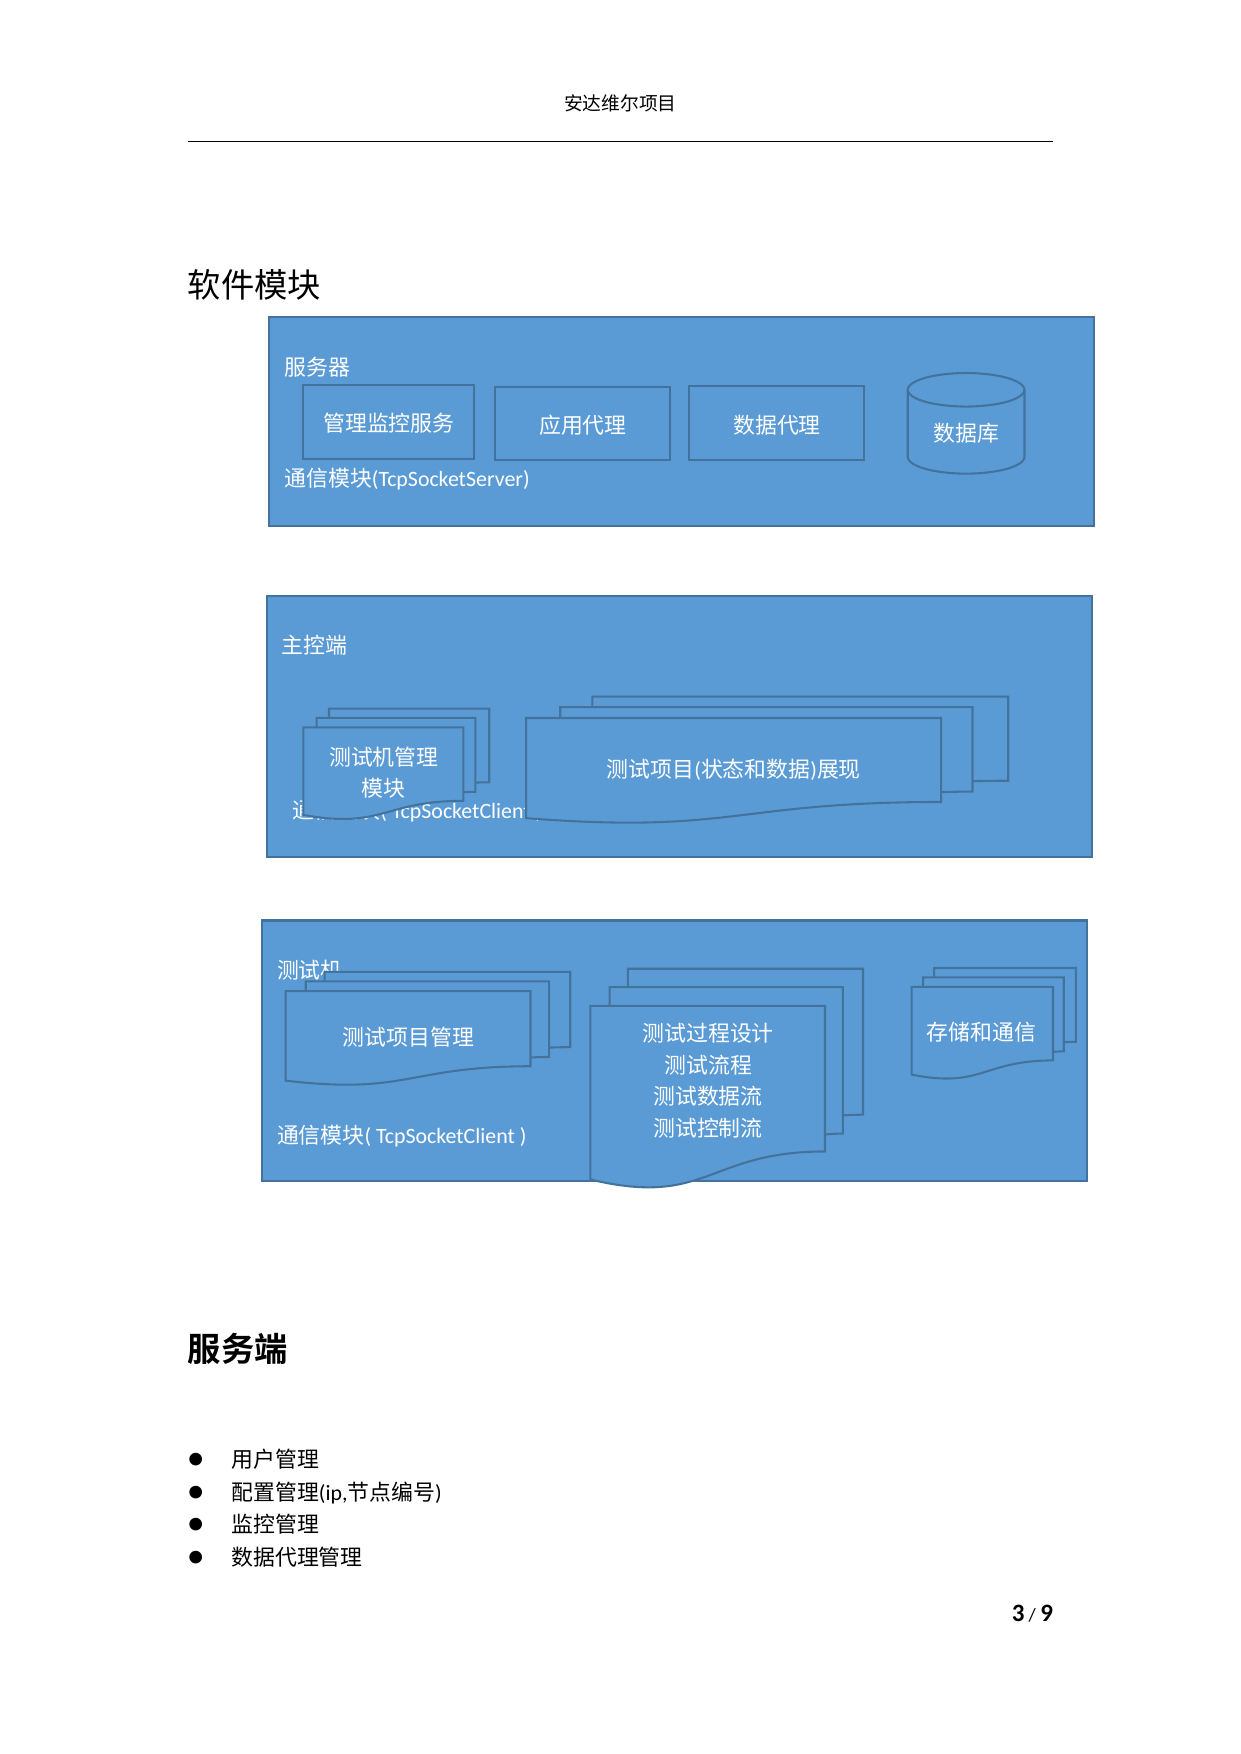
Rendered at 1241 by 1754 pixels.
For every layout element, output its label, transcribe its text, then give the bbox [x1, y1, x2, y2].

list 数据代理管理 [187, 1539, 1053, 1572]
subtitle 软件模块 [187, 251, 1053, 316]
list 用户管理 [187, 1442, 1053, 1474]
list 配置管理(ip,节点编号) [187, 1474, 1053, 1507]
list 监控管理 [187, 1507, 1053, 1539]
subtitle 服务端 [187, 1315, 1053, 1380]
